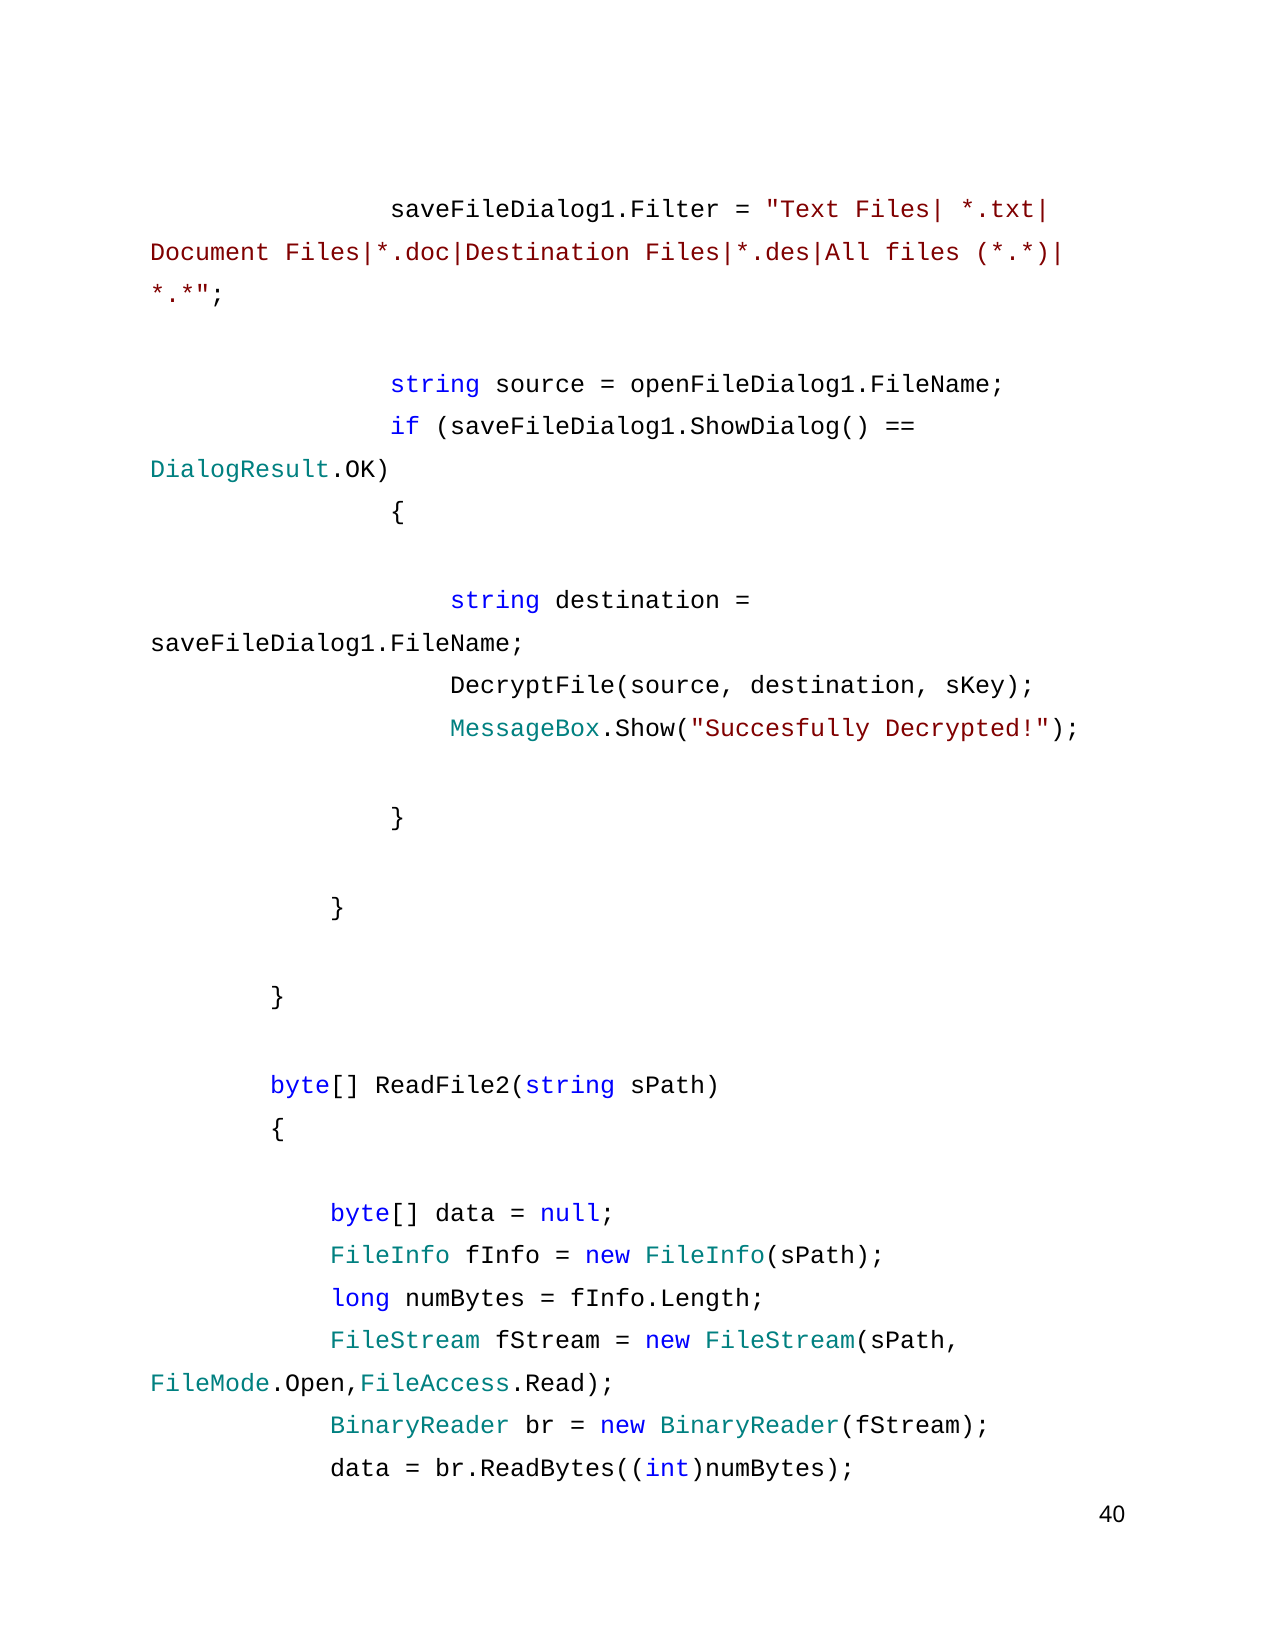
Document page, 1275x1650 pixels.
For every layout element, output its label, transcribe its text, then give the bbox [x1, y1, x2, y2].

text if (saveFileDialog1.ShowDialog() == DialogResult.OK) [150, 414, 1125, 484]
text } [150, 894, 1125, 923]
text FileStream fStream = new FileStream(sPath, FileMode.Open,FileAccess.Read); [150, 1328, 1125, 1399]
text FileInfo fInfo = new FileInfo(sPath); [150, 1243, 1125, 1271]
text byte[] ReadFile2(string sPath) [150, 1073, 1125, 1101]
text { [150, 1116, 1125, 1144]
text string destination = saveFileDialog1.FileName; [150, 588, 1125, 659]
text MessageBox.Show("Succesfully Decrypted!"); [150, 716, 1125, 744]
text string source = openFileDialog1.FileName; [150, 371, 1125, 399]
text } [150, 984, 1125, 1012]
text } [150, 805, 1125, 833]
text { [150, 499, 1125, 527]
text byte[] data = null; [150, 1201, 1125, 1229]
text DecryptFile(source, destination, sKey); [150, 673, 1125, 701]
text BinaryReader br = new BinaryReader(fStream); [150, 1413, 1125, 1441]
text saveFileDialog1.Filter = "Text Files| *.txt|Document Files|*.doc|Destination Files|*.des|All files (*.*)|*.*"; [150, 197, 1125, 310]
text long numBytes = fInfo.Length; [150, 1286, 1125, 1314]
text data = br.ReadBytes((int)numBytes); [150, 1456, 1125, 1484]
